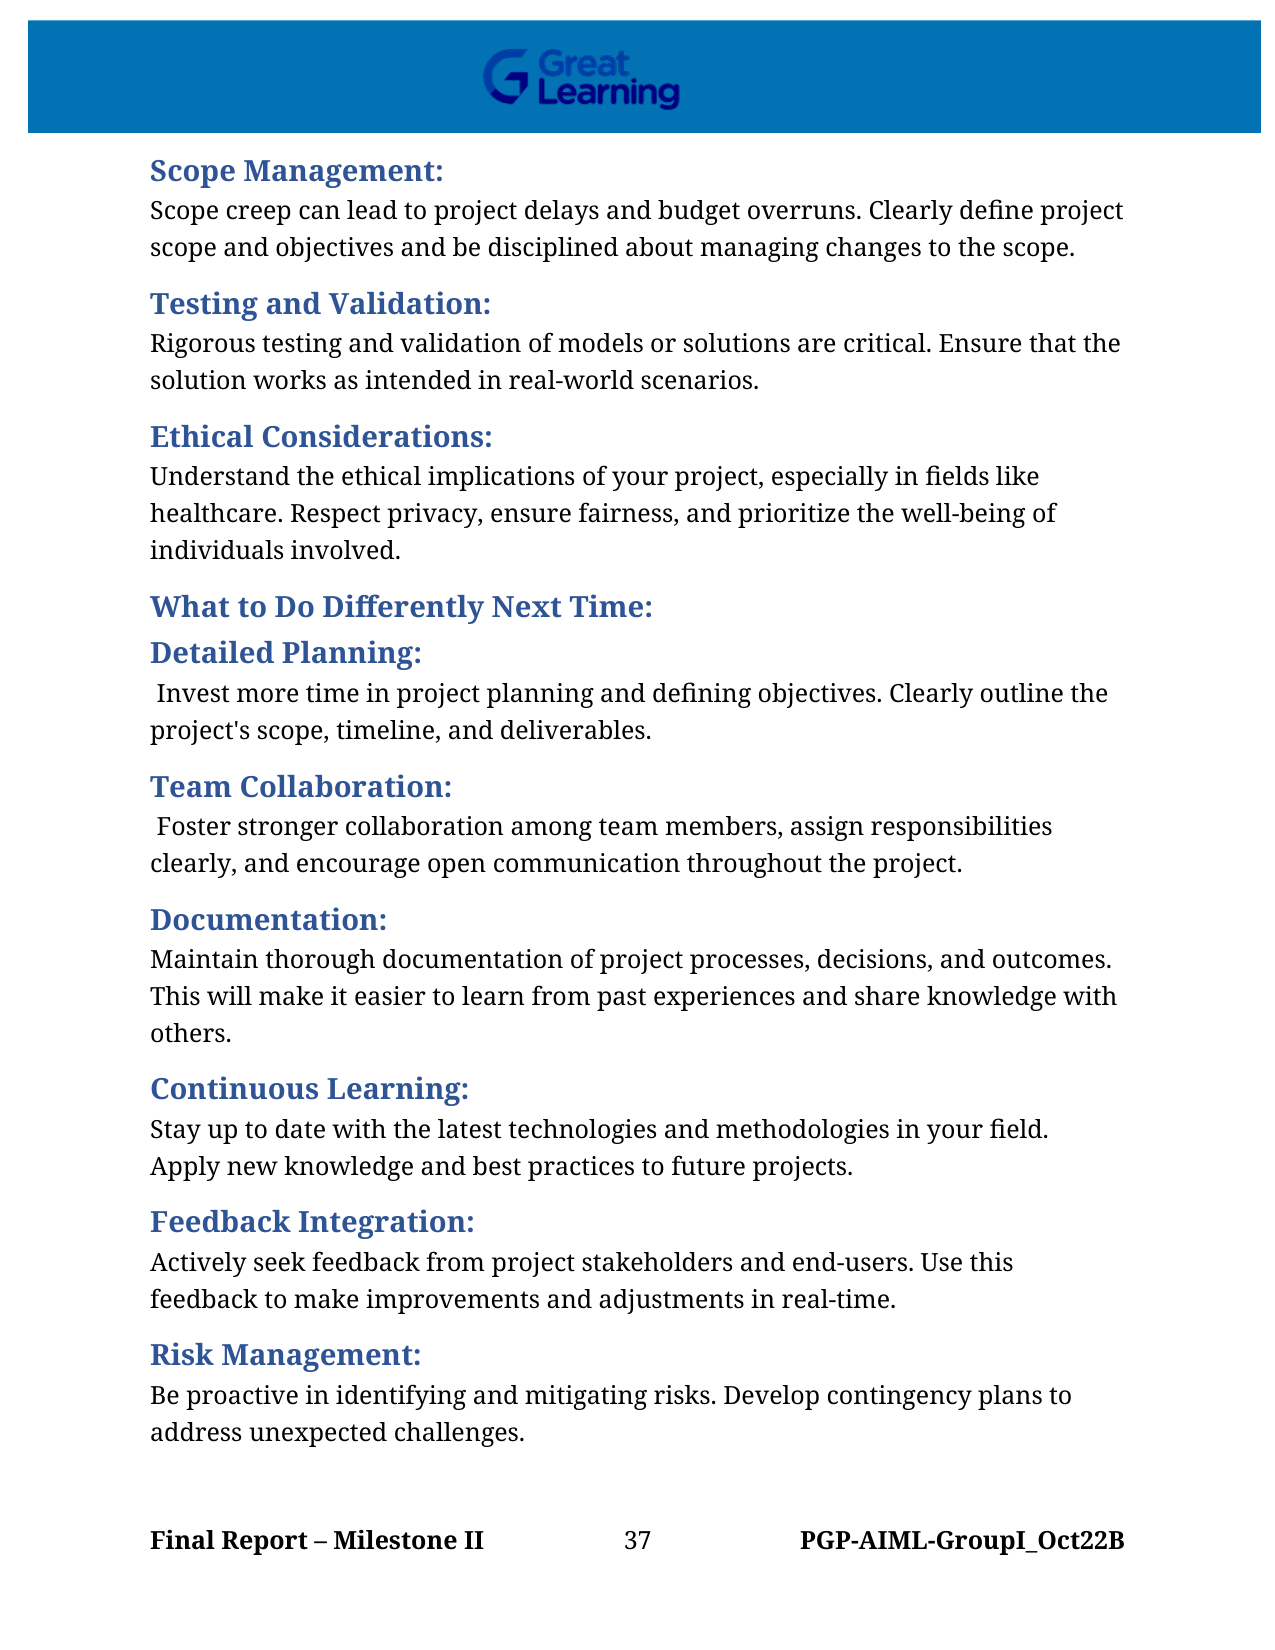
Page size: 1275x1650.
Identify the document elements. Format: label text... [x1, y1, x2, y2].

subtitle Testing and Validation: [150, 283, 1125, 323]
text Actively seek feedback from project stakeholders and end-users. Use this feedback to make improvements and adjustments in real-time. [150, 1244, 1125, 1315]
text Be proactive in identifying and mitigating risks. Develop contingency plans to address unexpected challenges. [150, 1377, 1125, 1448]
picture [478, 48, 685, 112]
text Understand the ethical implications of your project, especially in fields like healthcare. Respect privacy, ensure fairness, and prioritize the well-being of individuals involved. [150, 459, 1125, 566]
subtitle Continuous Learning: [150, 1069, 1125, 1108]
subtitle Ethical Considerations: [150, 416, 1125, 456]
text Invest more time in project planning and defining objectives. Clearly outline the project's scope, timeline, and deliverables. [150, 676, 1125, 746]
text Stay up to date with the latest technologies and methodologies in your field. Apply new knowledge and best practices to future projects. [150, 1111, 1125, 1182]
subtitle Detailed Planning: [150, 633, 1125, 672]
text Maintain thorough documentation of project processes, decisions, and outcomes. This will make it easier to learn from past experiences and share knowledge with others. [150, 942, 1125, 1049]
subtitle What to Do Differently Next Time: [150, 586, 1125, 626]
subtitle Scope Management: [150, 150, 1125, 190]
text Scope creep can lead to project delays and budget overruns. Clearly define project scope and objectives and be disciplined about managing changes to the scope. [150, 193, 1125, 264]
text Foster stronger collaboration among team members, assign responsibilities clearly, and encourage open communication throughout the project. [150, 809, 1125, 879]
subtitle Documentation: [150, 899, 1125, 938]
subtitle Feedback Integration: [150, 1202, 1125, 1241]
subtitle Team Collaboration: [150, 766, 1125, 806]
subtitle Risk Management: [150, 1335, 1125, 1374]
text Rigorous testing and validation of models or solutions are critical. Ensure that the solution works as intended in real-world scenarios. [150, 326, 1125, 397]
